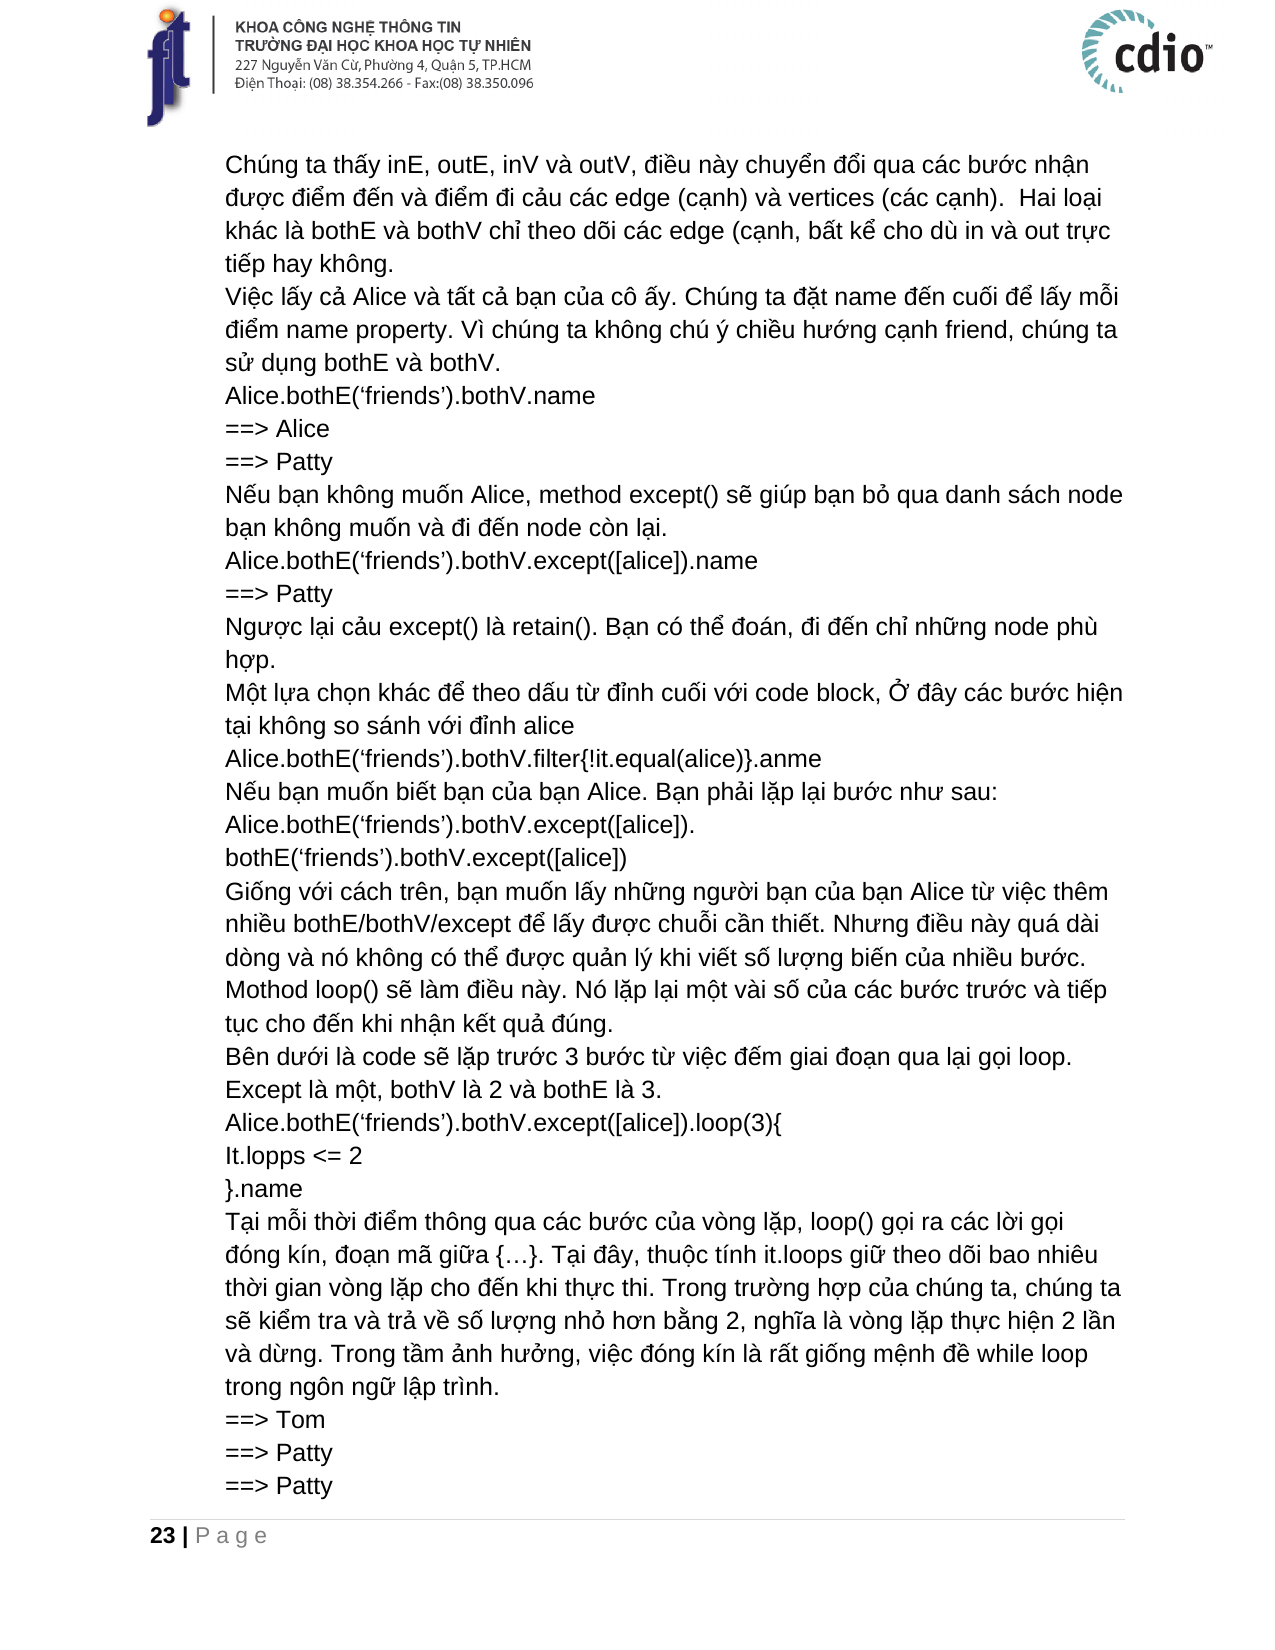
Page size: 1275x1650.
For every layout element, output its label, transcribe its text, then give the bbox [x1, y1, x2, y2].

list Việc lấy cả Alice và tất cả bạn của cô ấy. Chúng ta đặt name đến cuối để lấy mỗi điểm name property. Vì chúng ta không chú ý chiều hướng cạnh friend, chúng ta sử dụng bothE và bothV. [225, 282, 1125, 377]
list It.lopps <= 2 [225, 1141, 1125, 1169]
list bothE(‘friends’).bothV.except([alice]) [225, 843, 1125, 872]
list Giống với cách trên, bạn muốn lấy những người bạn của bạn Alice từ việc thêm nhiều bothE/bothV/except để lấy được chuỗi cần thiết. Nhưng điều này quá dài dòng và nó không có thể được quản lý khi viết số lượng biến của nhiều bước. Mothod loop() sẽ làm điều này. Nó lặp lại một vài số của các bước trước và tiếp tục cho đến khi nhận kết quả đúng. [225, 876, 1125, 1037]
list Nếu bạn muốn biết bạn của bạn Alice. Bạn phải lặp lại bước như sau: [225, 777, 1125, 806]
list Alice.bothE(‘friends’).bothV.except([alice]).name [225, 546, 1125, 575]
list Alice.bothE(‘friends’).bothV.except([alice]).loop(3){ [225, 1108, 1125, 1136]
list ==> Patty [225, 579, 1125, 608]
list ==> Patty [225, 1438, 1125, 1467]
picture [125, 0, 1224, 149]
list ==> Patty [225, 447, 1125, 476]
list Tại mỗi thời điểm thông qua các bước của vòng lặp, loop() gọi ra các lời gọi đóng kín, đoạn mã giữa {…}. Tại đây, thuộc tính it.loops giữ theo dõi bao nhiêu thời gian vòng lặp cho đến khi thực thi. Trong trường hợp của chúng ta, chúng ta sẽ kiểm tra và trả về số lượng nhỏ hơn bằng 2, nghĩa là vòng lặp thực hiện 2 lần và dừng. Trong tầm ảnh hưởng, việc đóng kín là rất giống mệnh đề while loop trong ngôn ngữ lập trình. [225, 1207, 1125, 1401]
list ==> Tom [225, 1405, 1125, 1433]
list Nếu bạn không muốn Alice, method except() sẽ giúp bạn bỏ qua danh sách node bạn không muốn và đi đến node còn lại. [225, 480, 1125, 542]
list Một lựa chọn khác để theo dấu từ đỉnh cuối với code block, Ở đây các bước hiện tại không so sánh với đỉnh alice [225, 678, 1125, 740]
list Bên dưới là code sẽ lặp trước 3 bước từ việc đếm giai đoạn qua lại gọi loop. Except là một, bothV là 2 và bothE là 3. [225, 1042, 1125, 1103]
list Alice.bothE(‘friends’).bothV.filter{!it.equal(alice)}.anme [225, 744, 1125, 773]
list }.name [225, 1174, 1125, 1202]
list Chúng ta thấy inE, outE, inV và outV, điều này chuyển đổi qua các bước nhận được điểm đến và điểm đi cảu các edge (cạnh) và vertices (các cạnh). Hai loại khác là bothE và bothV chỉ theo dõi các edge (cạnh, bất kể cho dù in và out trực tiếp hay không. [225, 150, 1125, 278]
list Alice.bothE(‘friends’).bothV.name [225, 381, 1125, 410]
list ==> Alice [225, 414, 1125, 443]
list Ngược lại cảu except() là retain(). Bạn có thể đoán, đi đến chỉ những node phù hợp. [225, 612, 1125, 674]
list ==> Patty [225, 1471, 1125, 1499]
list Alice.bothE(‘friends’).bothV.except([alice]). [225, 810, 1125, 839]
